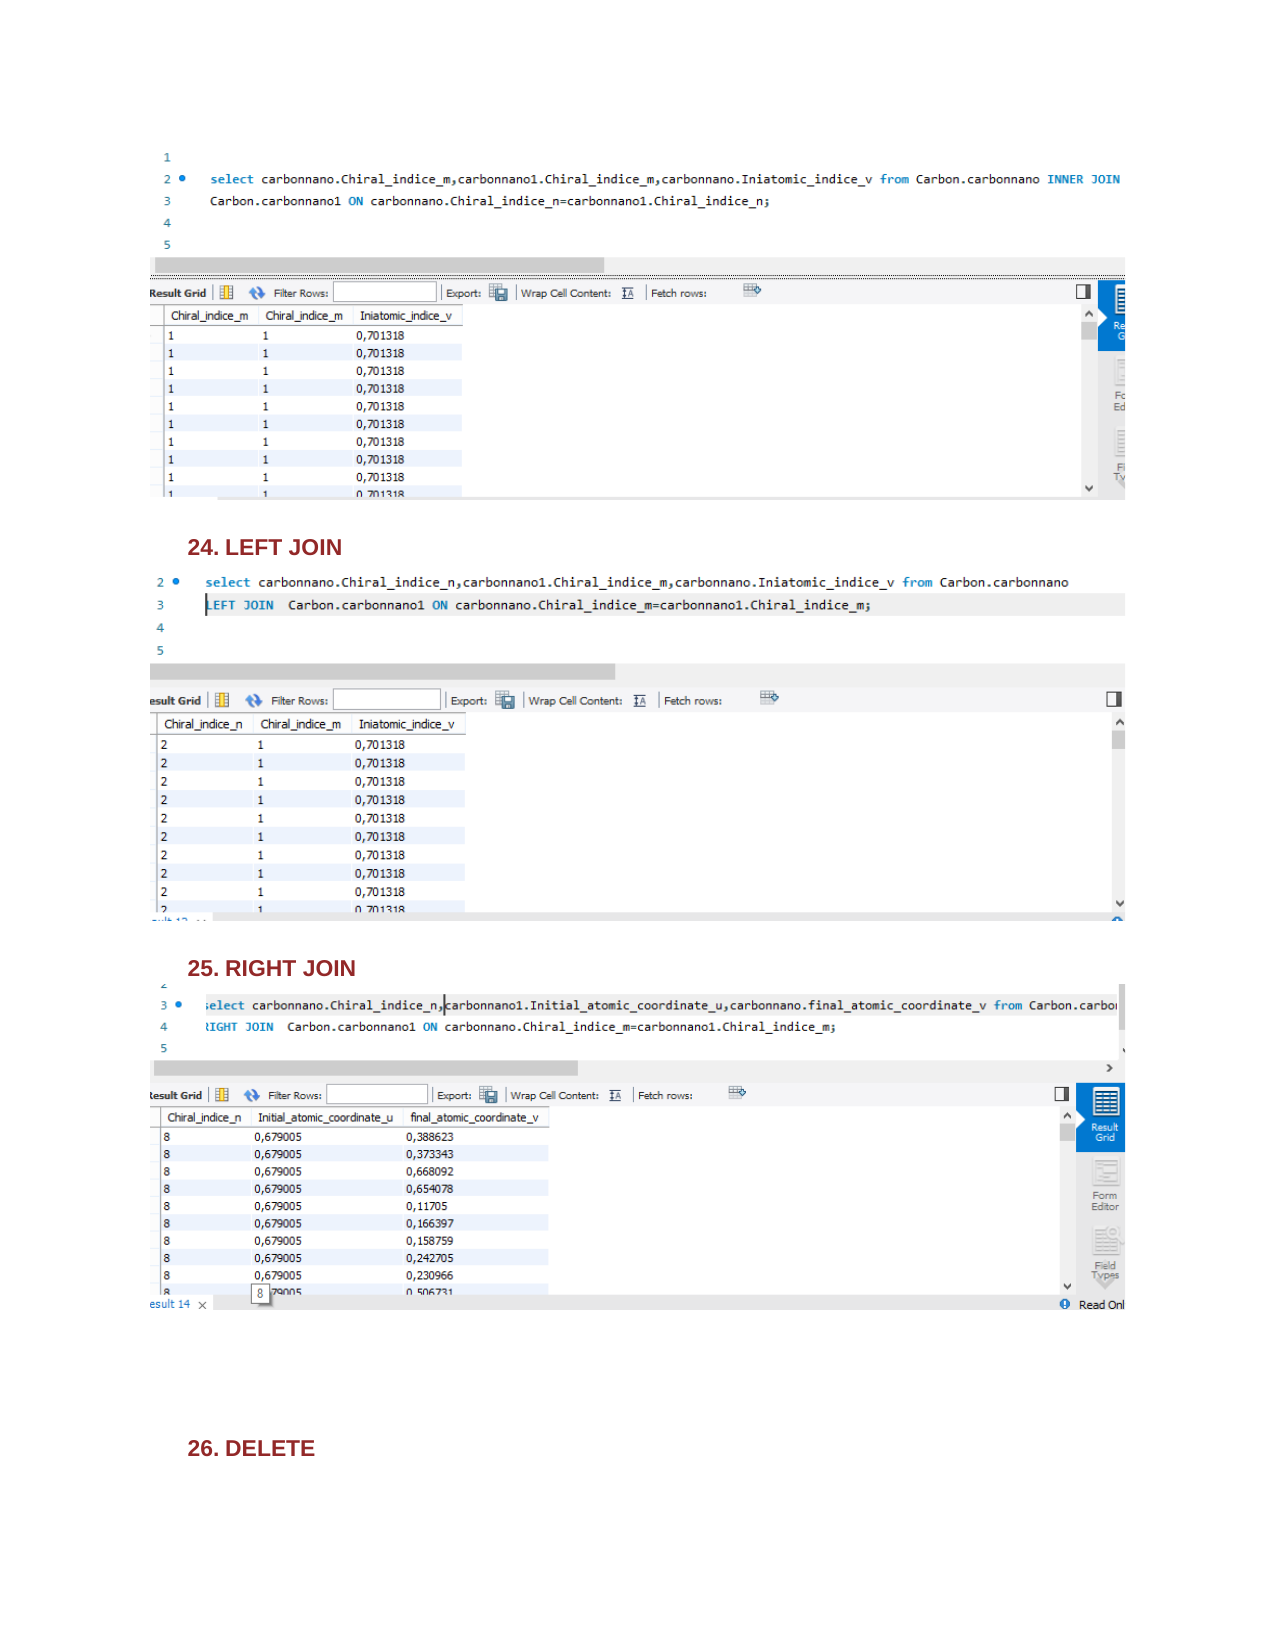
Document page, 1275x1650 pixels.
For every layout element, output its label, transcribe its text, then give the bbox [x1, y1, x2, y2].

picture [150, 564, 1125, 921]
picture [150, 150, 1125, 500]
list DELETE [187, 1434, 1125, 1461]
picture [150, 984, 1125, 1310]
list LEFT JOIN [187, 534, 1125, 560]
list RIGHT JOIN [187, 954, 1125, 981]
